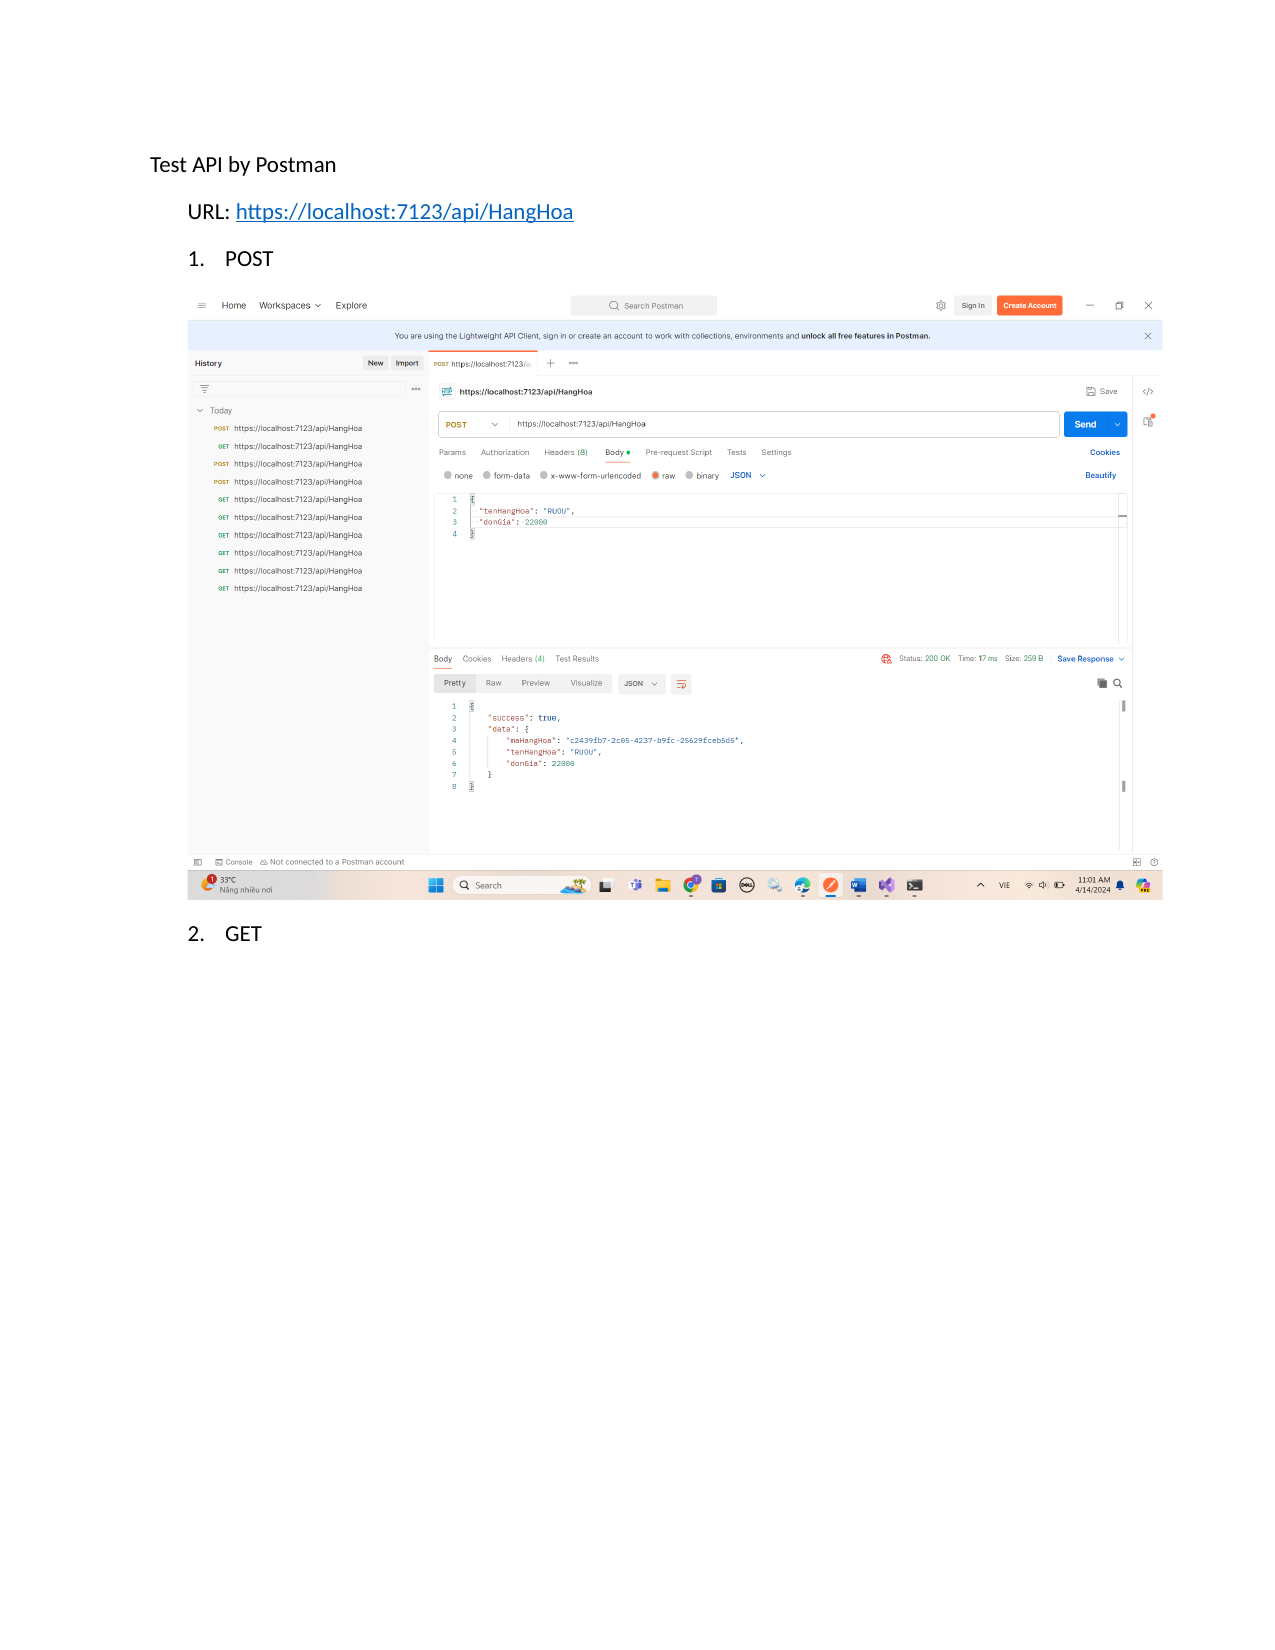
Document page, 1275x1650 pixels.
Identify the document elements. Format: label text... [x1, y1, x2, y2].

list GET [187, 919, 1125, 947]
text URL: https://localhost:7123/api/HangHoa [187, 197, 1125, 225]
picture [187, 290, 1163, 900]
text Test API by Postman [150, 150, 1125, 178]
list POST [187, 244, 1125, 272]
